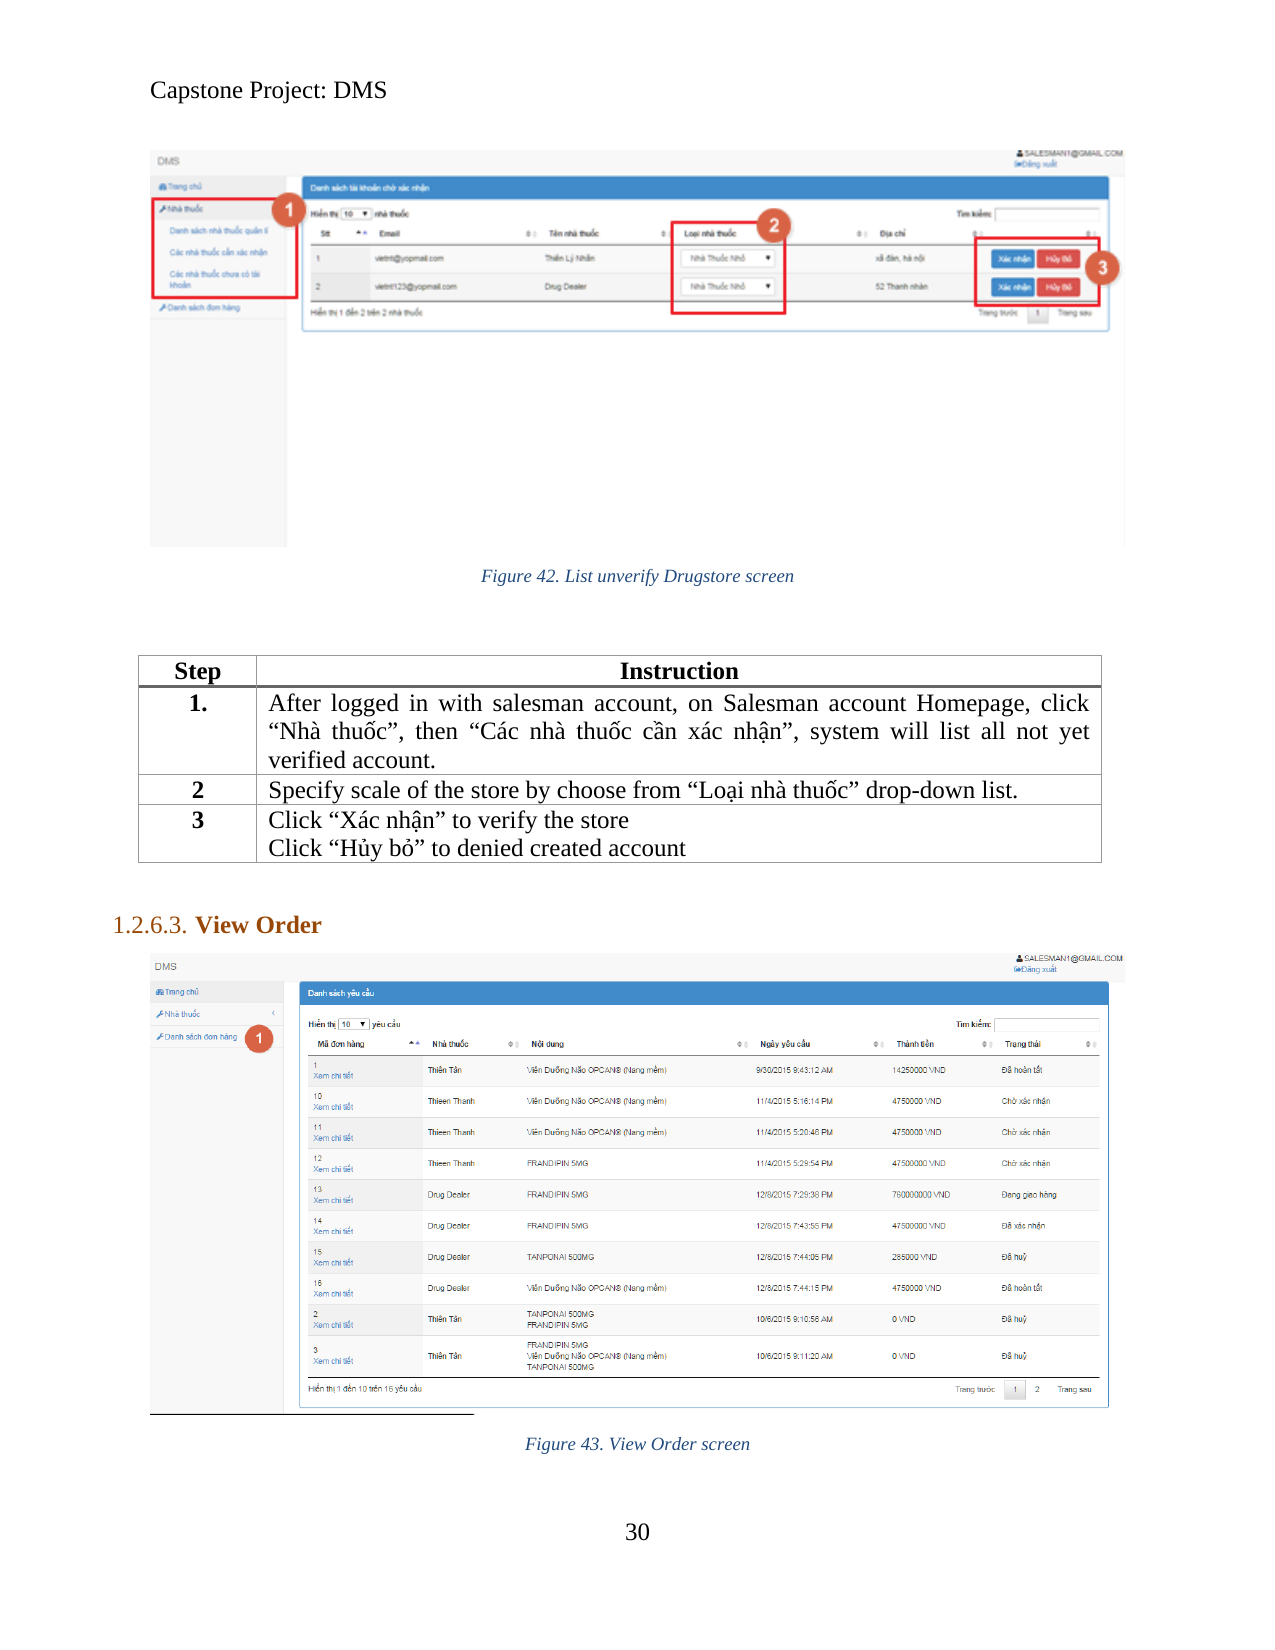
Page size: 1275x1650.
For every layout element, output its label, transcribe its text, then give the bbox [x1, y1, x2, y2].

table_cell Click “Xác nhận” to verify the store Click “Hủy bỏ” to denied created account [257, 805, 1101, 862]
table_cell 1. [139, 688, 256, 774]
table_header Instruction [257, 656, 1101, 684]
text Figure 43. View Order screen [150, 1433, 1125, 1455]
table_cell Specify scale of the store by choose from “Loại nhà thuốc” drop-down list. [257, 775, 1101, 804]
picture [150, 150, 1125, 547]
table_cell After logged in with salesman account, on Salesman account Homepage, click “Nhà thuốc”, then “Các nhà thuốc cần xác nhận”, system will list all not yet verified account. [257, 688, 1101, 774]
text Figure 42. List unverify Drugstore screen [150, 565, 1125, 587]
table_header Step [139, 656, 256, 684]
table_cell 3 [139, 805, 256, 862]
picture [150, 953, 1125, 1415]
subtitle View Order [187, 910, 1125, 939]
table_cell 2 [139, 775, 256, 804]
